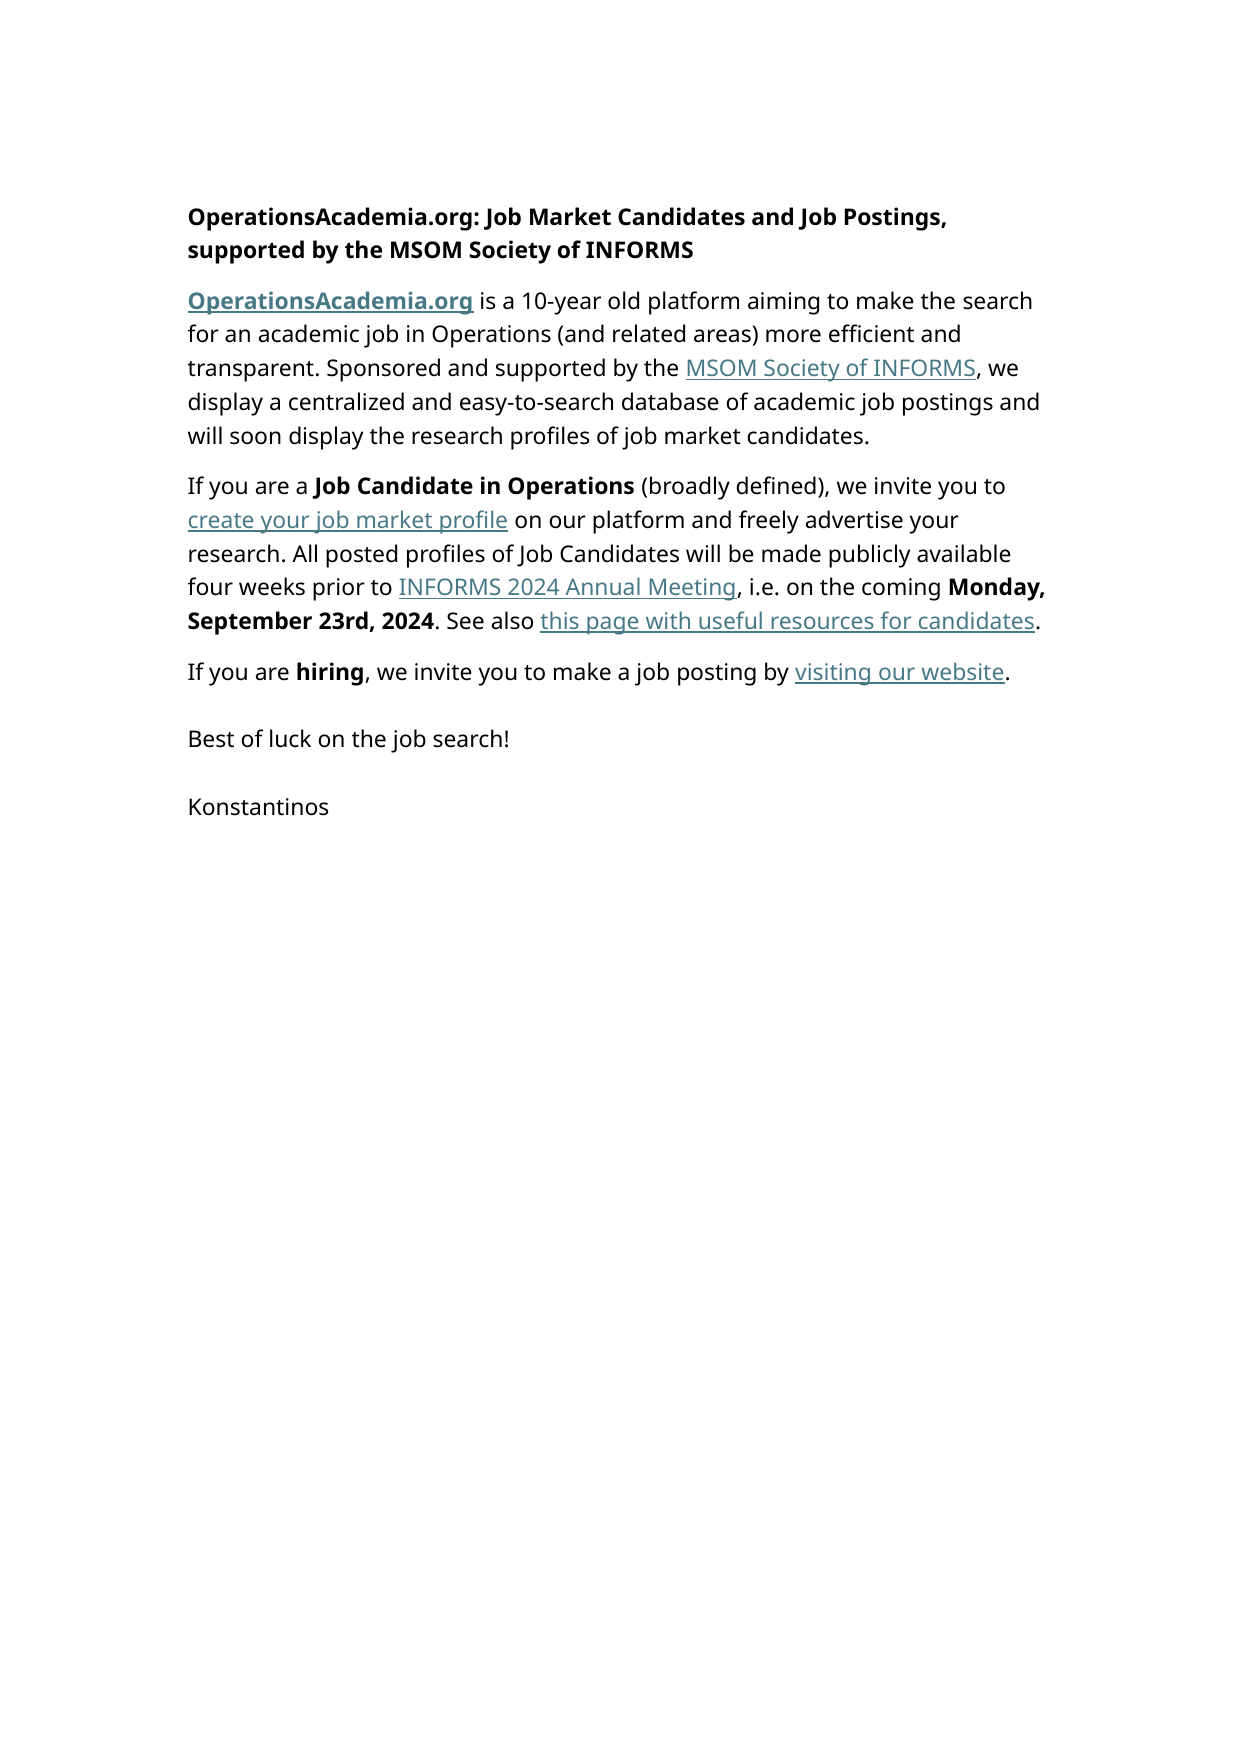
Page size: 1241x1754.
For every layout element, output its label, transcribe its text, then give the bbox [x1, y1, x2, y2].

text OperationsAcademia.org is a 10-year old platform aiming to make the search for an academic job in Operations (and related areas) more efficient and transparent. Sponsored and supported by the MSOM Society of INFORMS, we display a centralized and easy-to-search database of academic job postings and will soon display the research profiles of job market candidates. [187, 284, 1053, 451]
text If you are hiring, we invite you to make a job posting by visiting our website. Best of luck on the job search! Konstantinos [187, 655, 1053, 822]
text OperationsAcademia.org: Job Market Candidates and Job Postings, supported by the MSOM Society of INFORMS [187, 200, 1053, 265]
text If you are a Job Candidate in Operations (broadly defined), we invite you to create your job market profile on our platform and freely advertise your research. All posted profiles of Job Candidates will be made publicly available four weeks prior to INFORMS 2024 Annual Meeting, i.e. on the coming Monday, September 23rd, 2024. See also this page with useful resources for candidates. [187, 470, 1053, 636]
